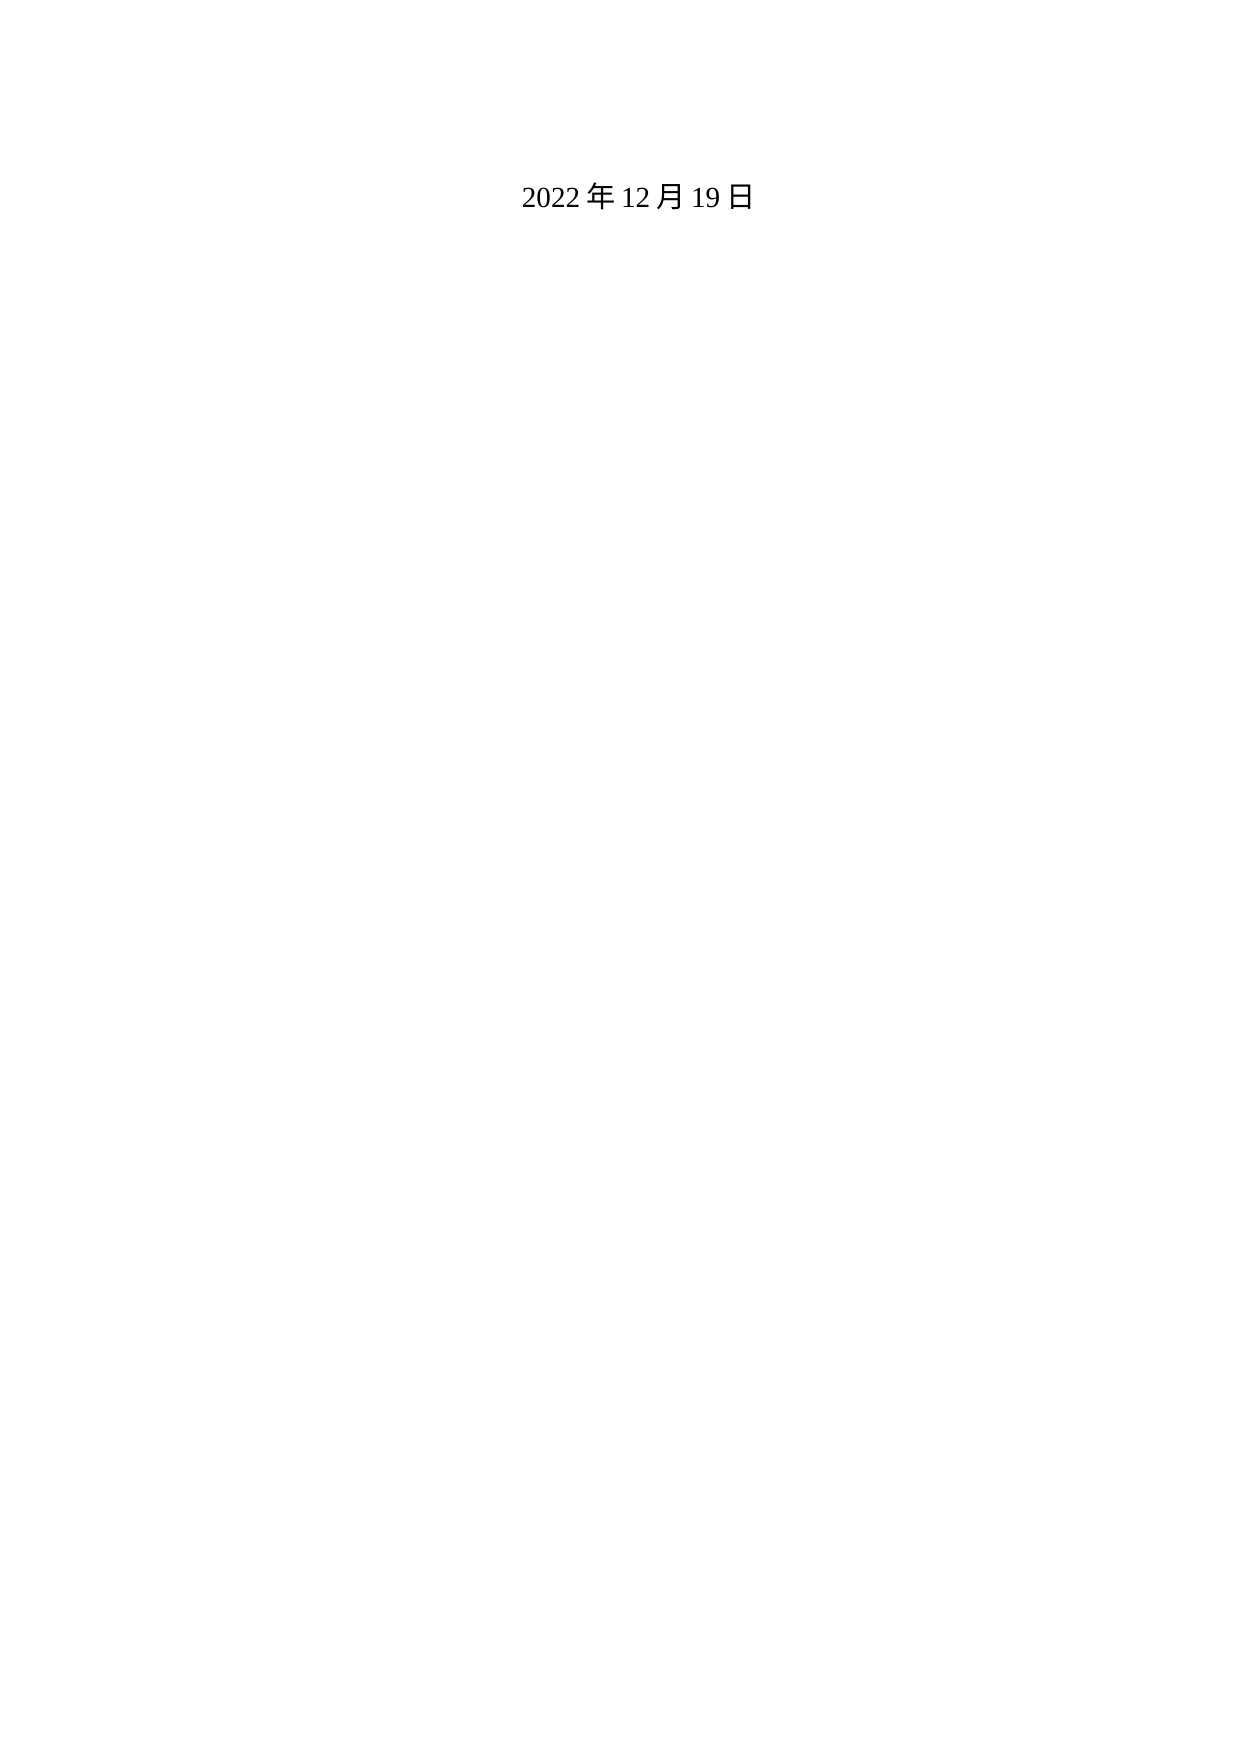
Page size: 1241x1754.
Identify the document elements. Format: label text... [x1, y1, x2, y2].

text 2022年12月19日 [187, 162, 1053, 227]
